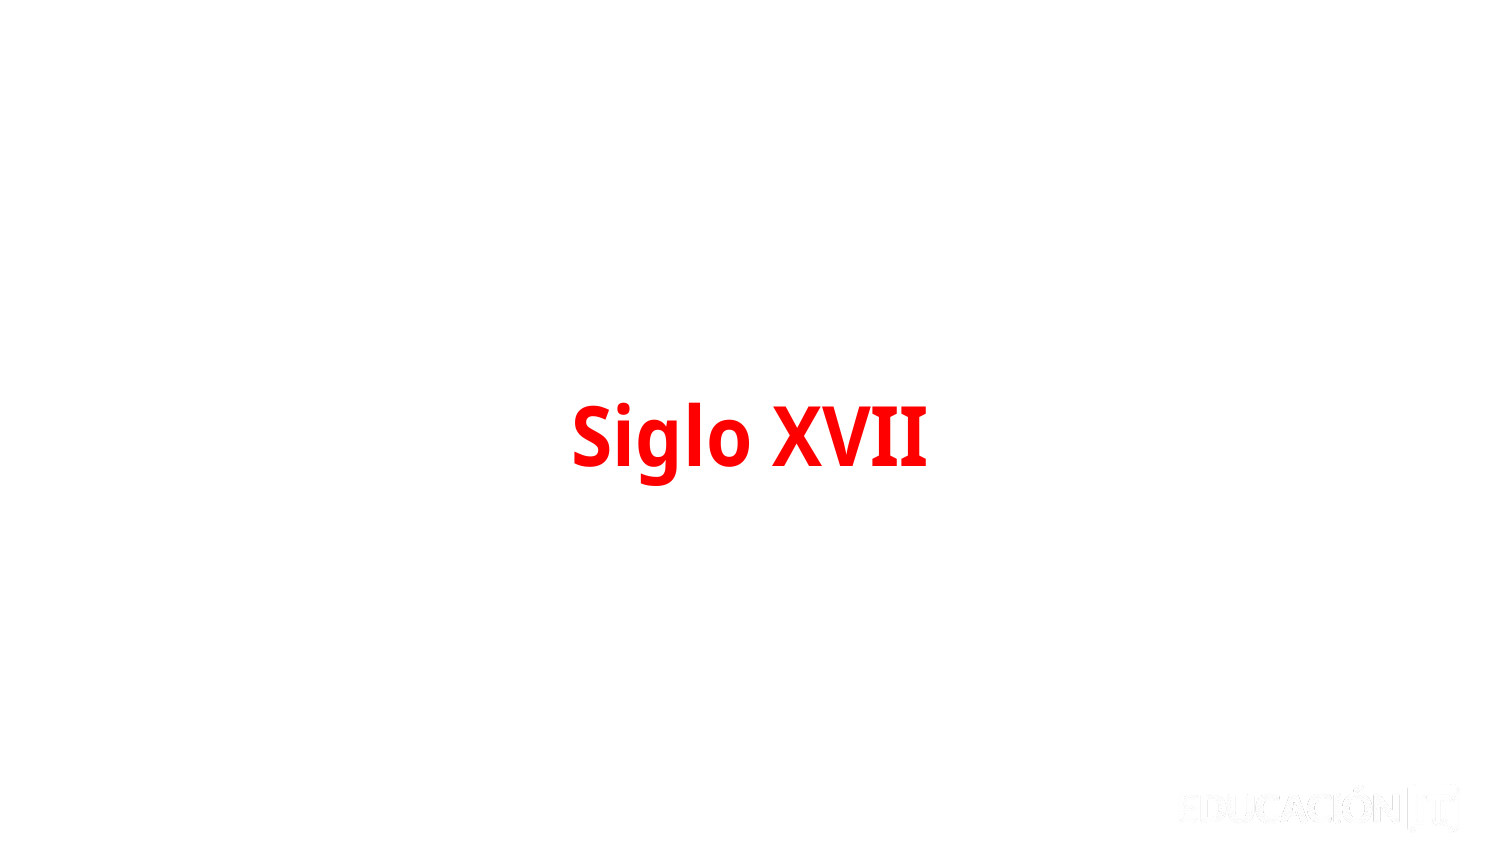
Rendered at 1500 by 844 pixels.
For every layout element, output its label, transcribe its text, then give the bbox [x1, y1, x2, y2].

picture [1175, 778, 1463, 839]
subtitle Siglo XVII [367, 378, 1133, 491]
